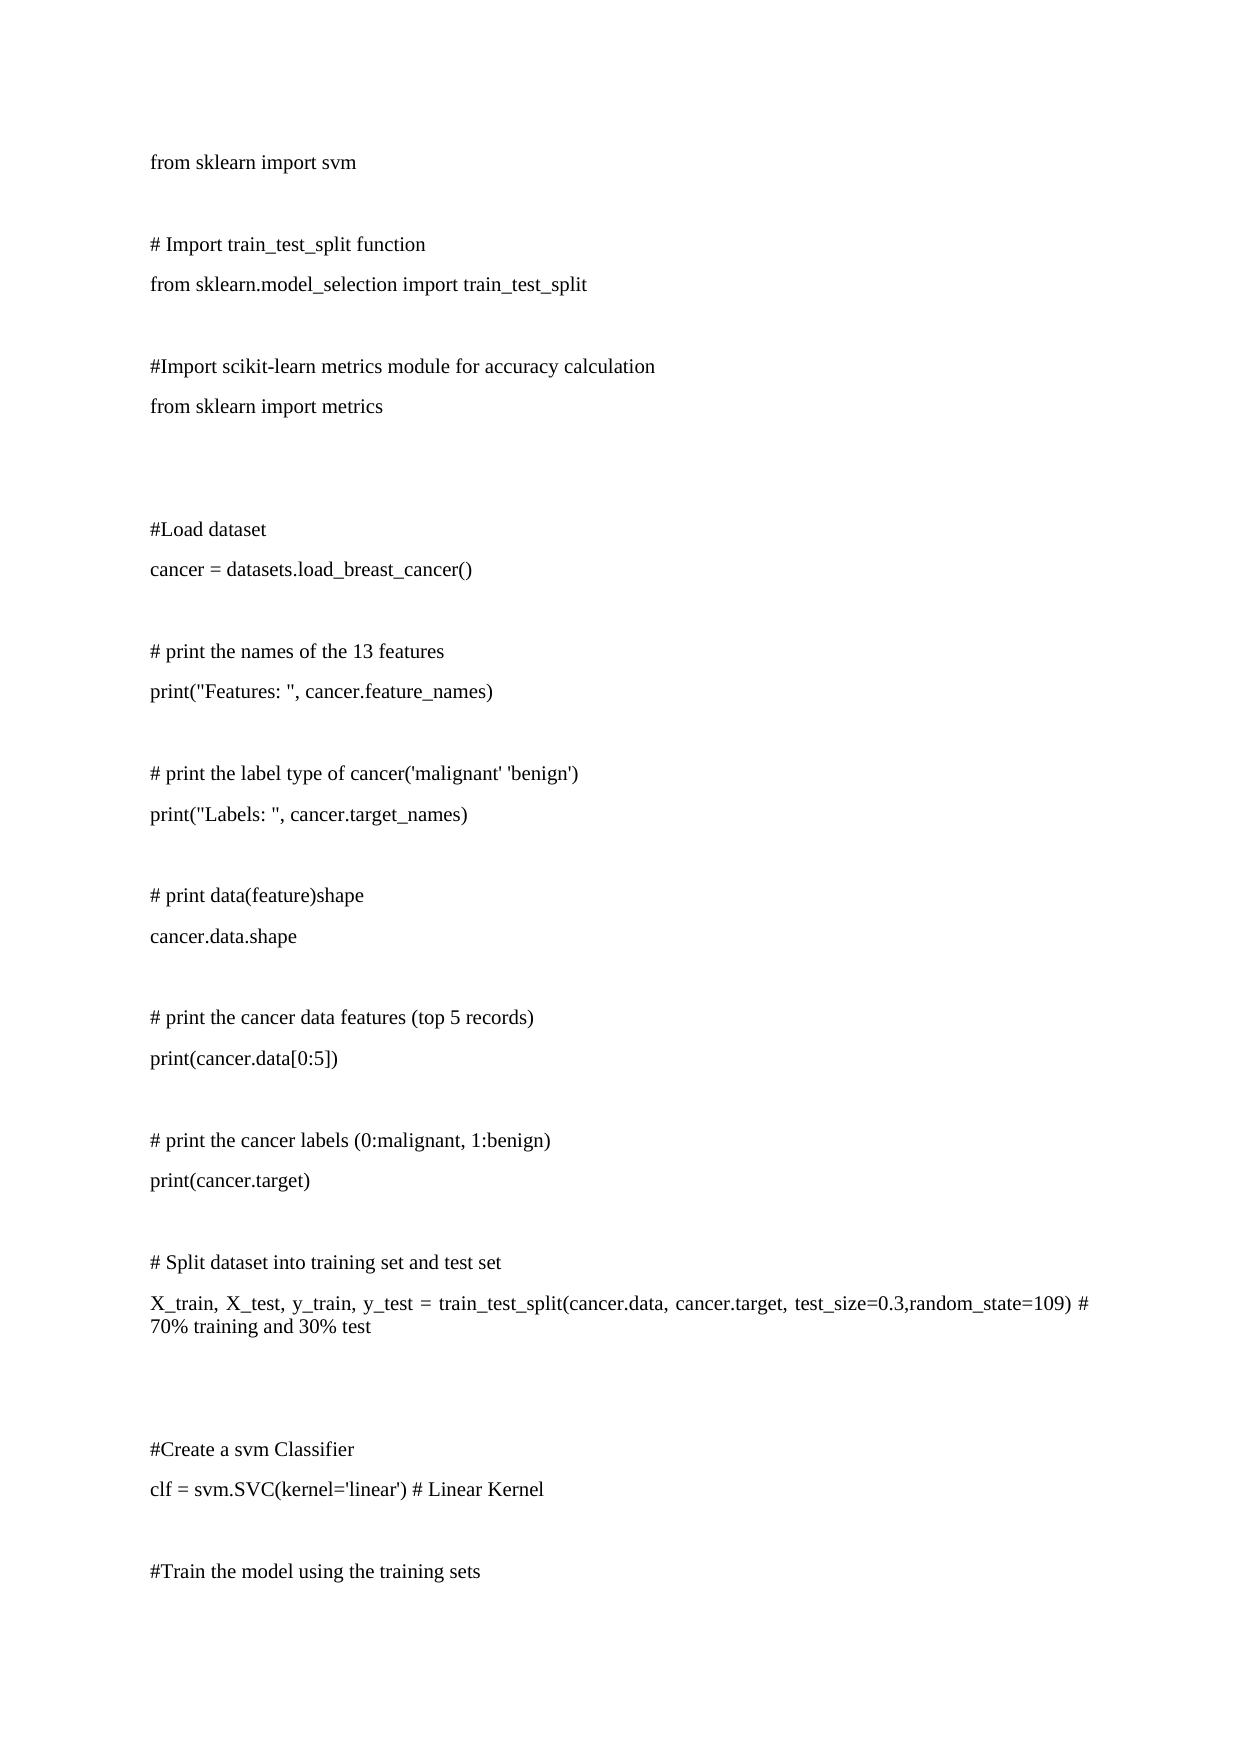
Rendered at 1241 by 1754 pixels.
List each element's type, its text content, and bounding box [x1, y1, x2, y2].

text # print the names of the 13 features [150, 639, 1090, 663]
text # print data(feature)shape [150, 883, 1090, 907]
text #Create a svm Classifier [150, 1437, 1090, 1461]
text cancer = datasets.load_breast_cancer() [150, 557, 1090, 581]
text print("Labels: ", cancer.target_names) [150, 802, 1090, 826]
text print("Features: ", cancer.feature_names) [150, 679, 1090, 703]
text # print the label type of cancer('malignant' 'benign') [150, 761, 1090, 785]
text from sklearn import metrics [150, 394, 1090, 418]
text cancer.data.shape [150, 924, 1090, 948]
text # print the cancer labels (0:malignant, 1:benign) [150, 1127, 1090, 1152]
text # print the cancer data features (top 5 records) [150, 1005, 1090, 1029]
text # Split dataset into training set and test set [150, 1250, 1090, 1274]
text #Load dataset [150, 517, 1090, 541]
text # Import train_test_split function [150, 231, 1090, 256]
text print(cancer.data[0:5]) [150, 1046, 1090, 1070]
text print(cancer.target) [150, 1168, 1090, 1192]
text from sklearn import svm [150, 150, 1090, 174]
text X_train, X_test, y_train, y_test = train_test_split(cancer.data, cancer.target, test_size=0.3,random_state=109) # 70% training and 30% test [150, 1290, 1090, 1338]
text #Train the model using the training sets [150, 1559, 1090, 1583]
text #Import scikit-learn metrics module for accuracy calculation [150, 354, 1090, 378]
text from sklearn.model_selection import train_test_split [150, 272, 1090, 296]
text clf = svm.SVC(kernel='linear') # Linear Kernel [150, 1477, 1090, 1501]
